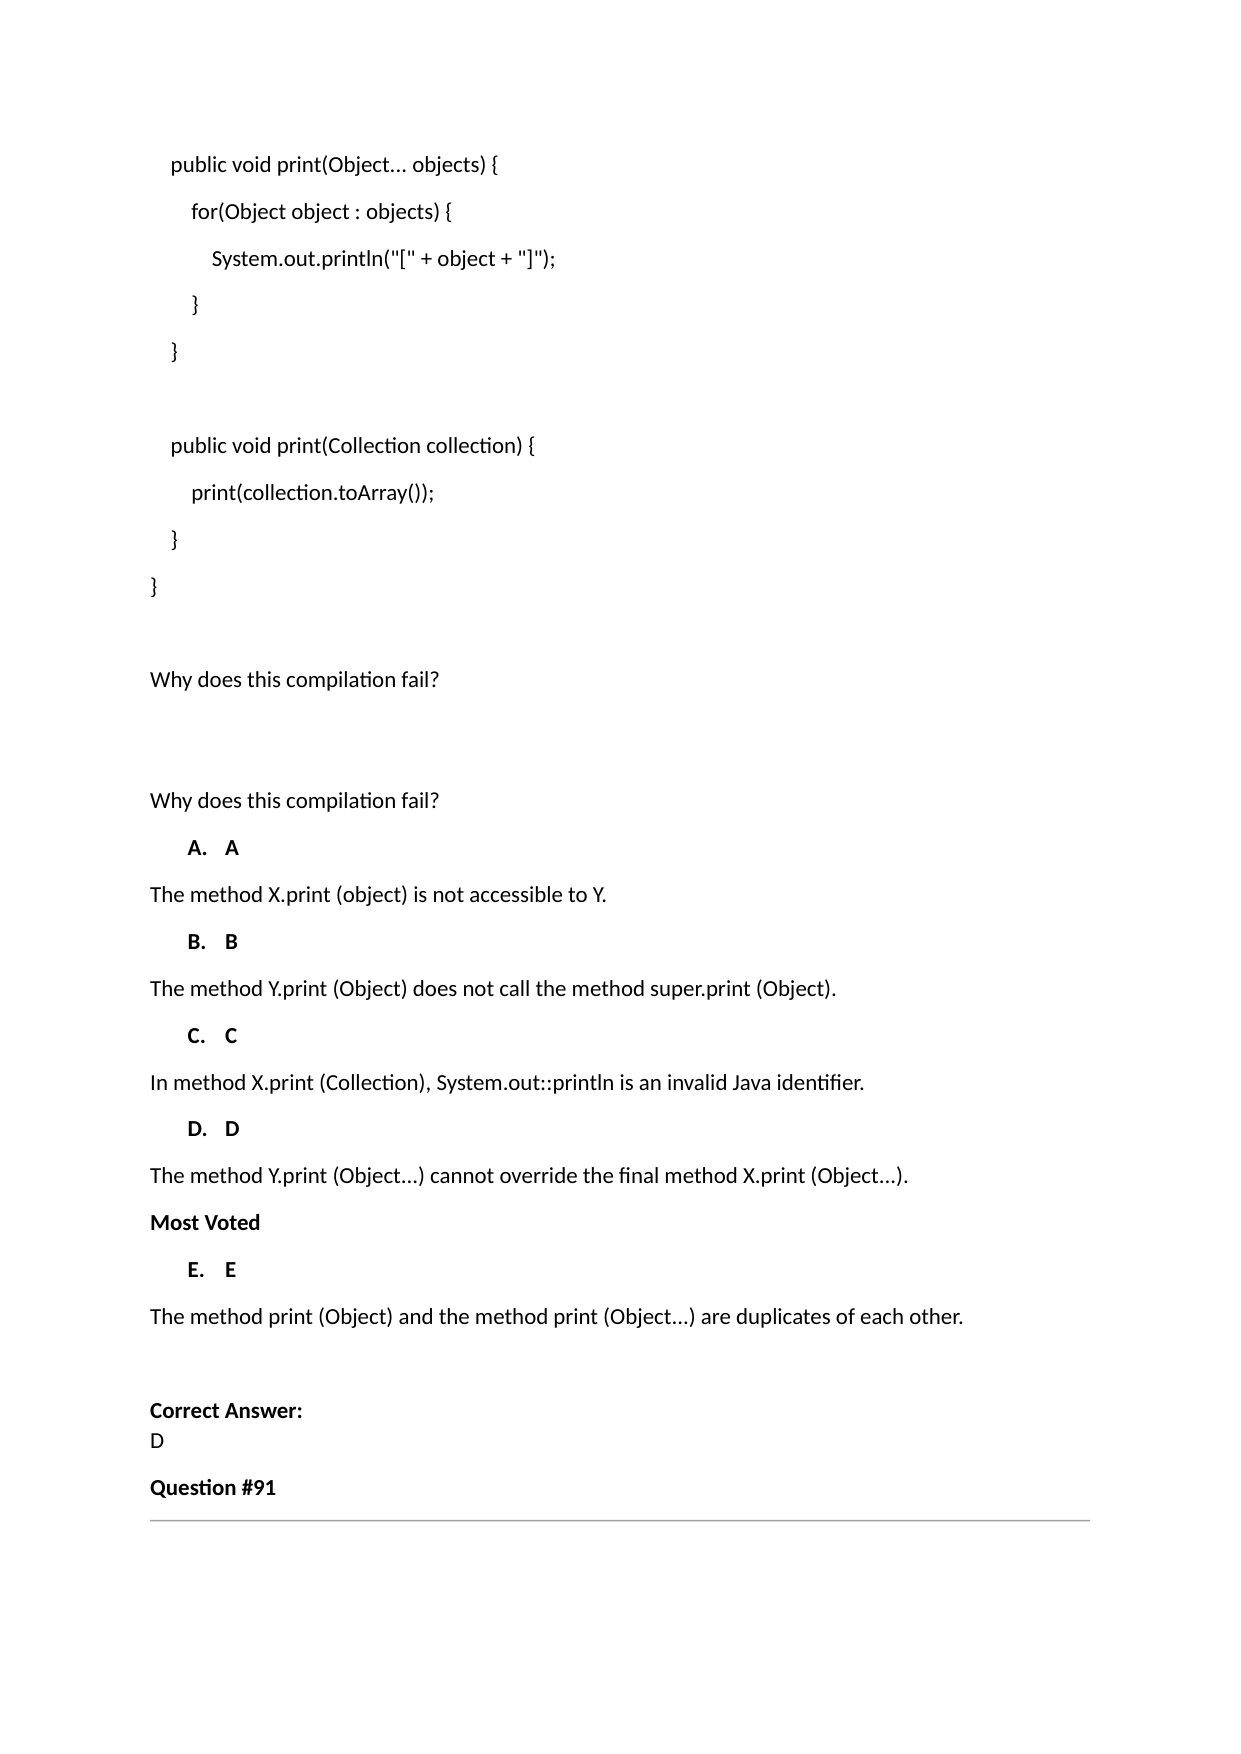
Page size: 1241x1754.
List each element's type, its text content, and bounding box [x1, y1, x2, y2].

text System.out.println("[" + object + "]"); [150, 244, 1090, 272]
list E [187, 1255, 1090, 1283]
text } [150, 525, 1090, 553]
text The method X.print (object) is not accessible to Y. [150, 880, 1090, 908]
list A [187, 833, 1090, 861]
list B [187, 927, 1090, 955]
text The method Y.print (Object) does not call the method super.print (Object). [150, 974, 1090, 1002]
text Why does this compilation fail? Why does this compilation fail? [150, 666, 1090, 814]
text } [150, 572, 1090, 600]
text } [150, 337, 1090, 366]
list C [187, 1021, 1090, 1049]
text The method Y.print (Object...) cannot override the final method X.print (Object...). [150, 1161, 1090, 1189]
text Question #91 [150, 1473, 1090, 1501]
text The method print (Object) and the method print (Object...) are duplicates of each other. [150, 1302, 1090, 1330]
text public void print(Collection collection) { [150, 431, 1090, 459]
text for(Object object : objects) { [150, 197, 1090, 225]
text Correct Answer: D [150, 1396, 1090, 1454]
list D [187, 1114, 1090, 1143]
text print(collection.toArray()); [150, 478, 1090, 506]
text Most Voted [150, 1208, 1090, 1236]
text public void print(Object... objects) { [150, 150, 1090, 178]
text In method X.print (Collection), System.out::println is an invalid Java identifier. [150, 1068, 1090, 1096]
text } [150, 291, 1090, 319]
